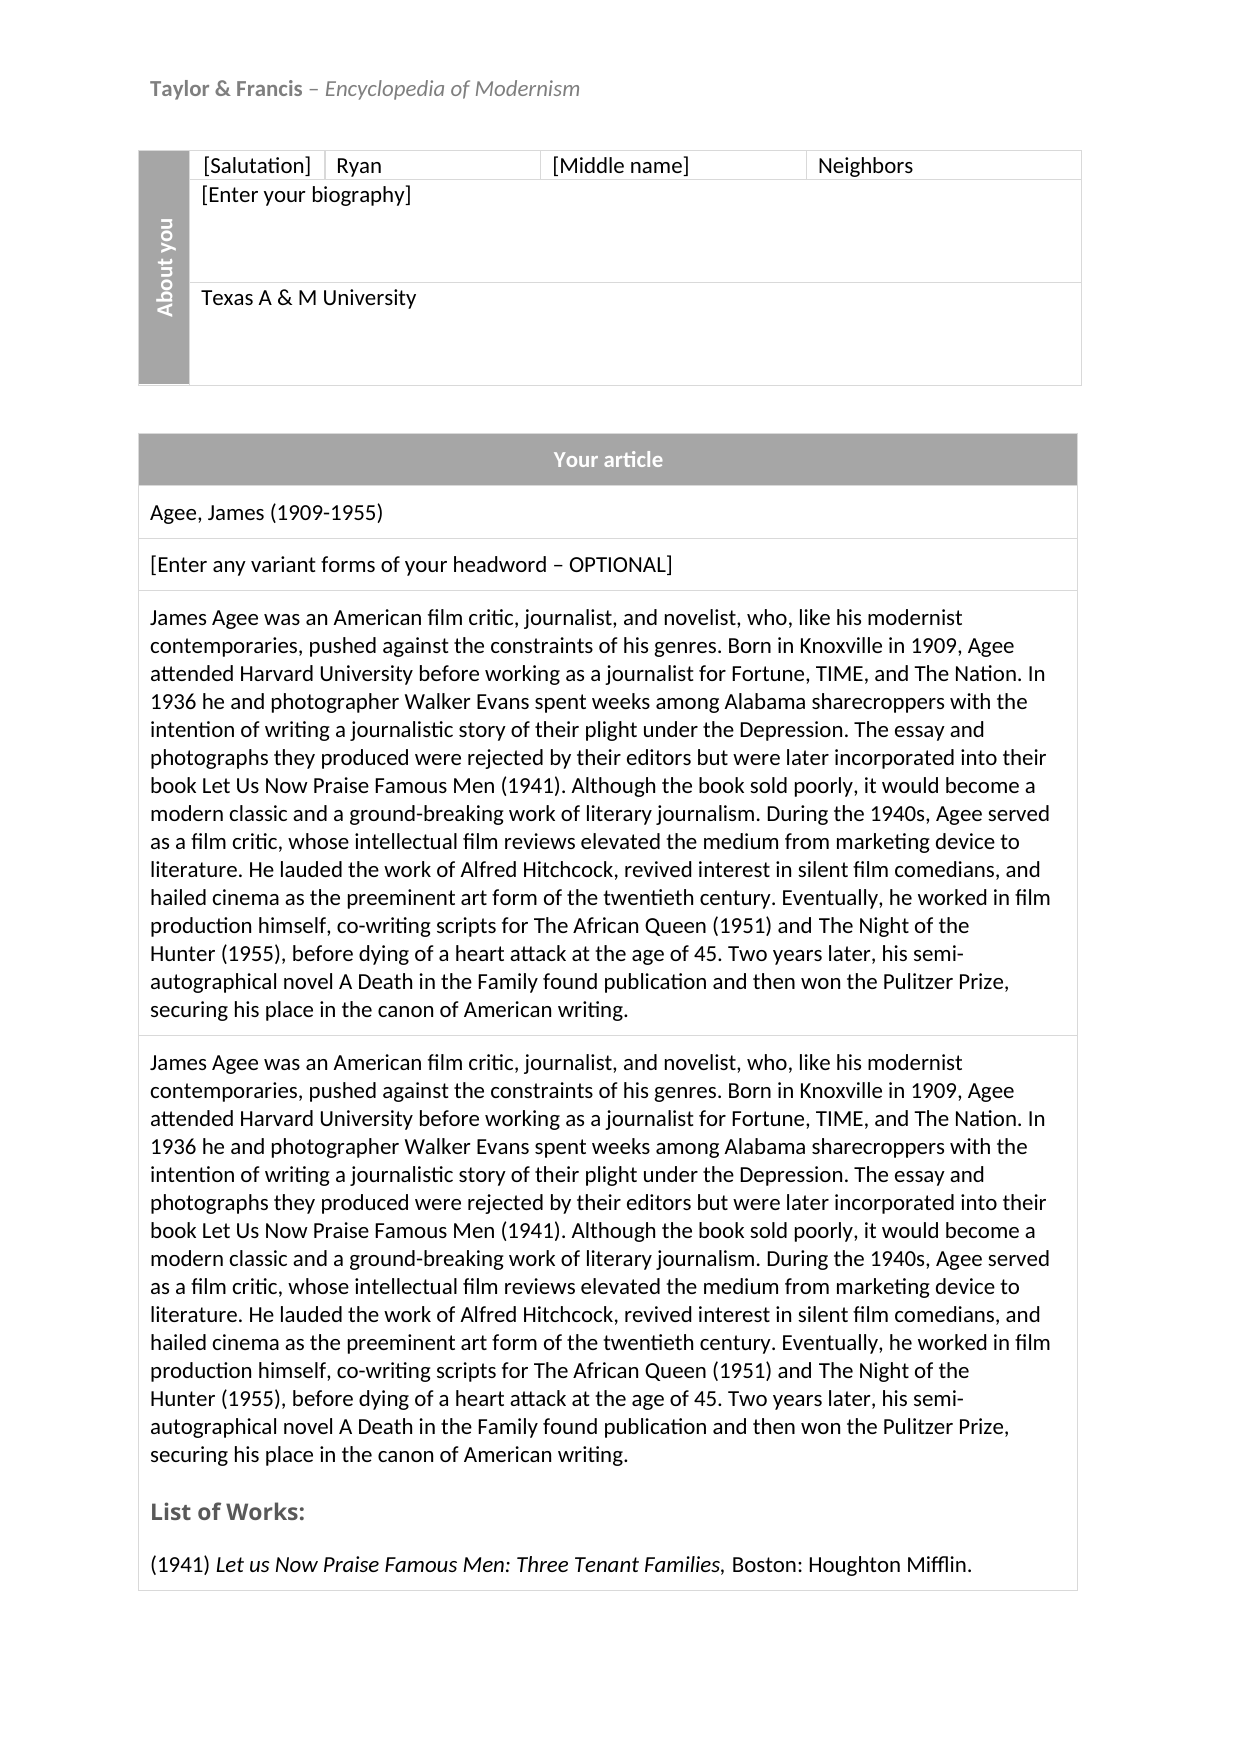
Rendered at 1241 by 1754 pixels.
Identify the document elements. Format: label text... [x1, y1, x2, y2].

table_header Your article [139, 434, 1077, 485]
table_header About you [139, 151, 189, 384]
